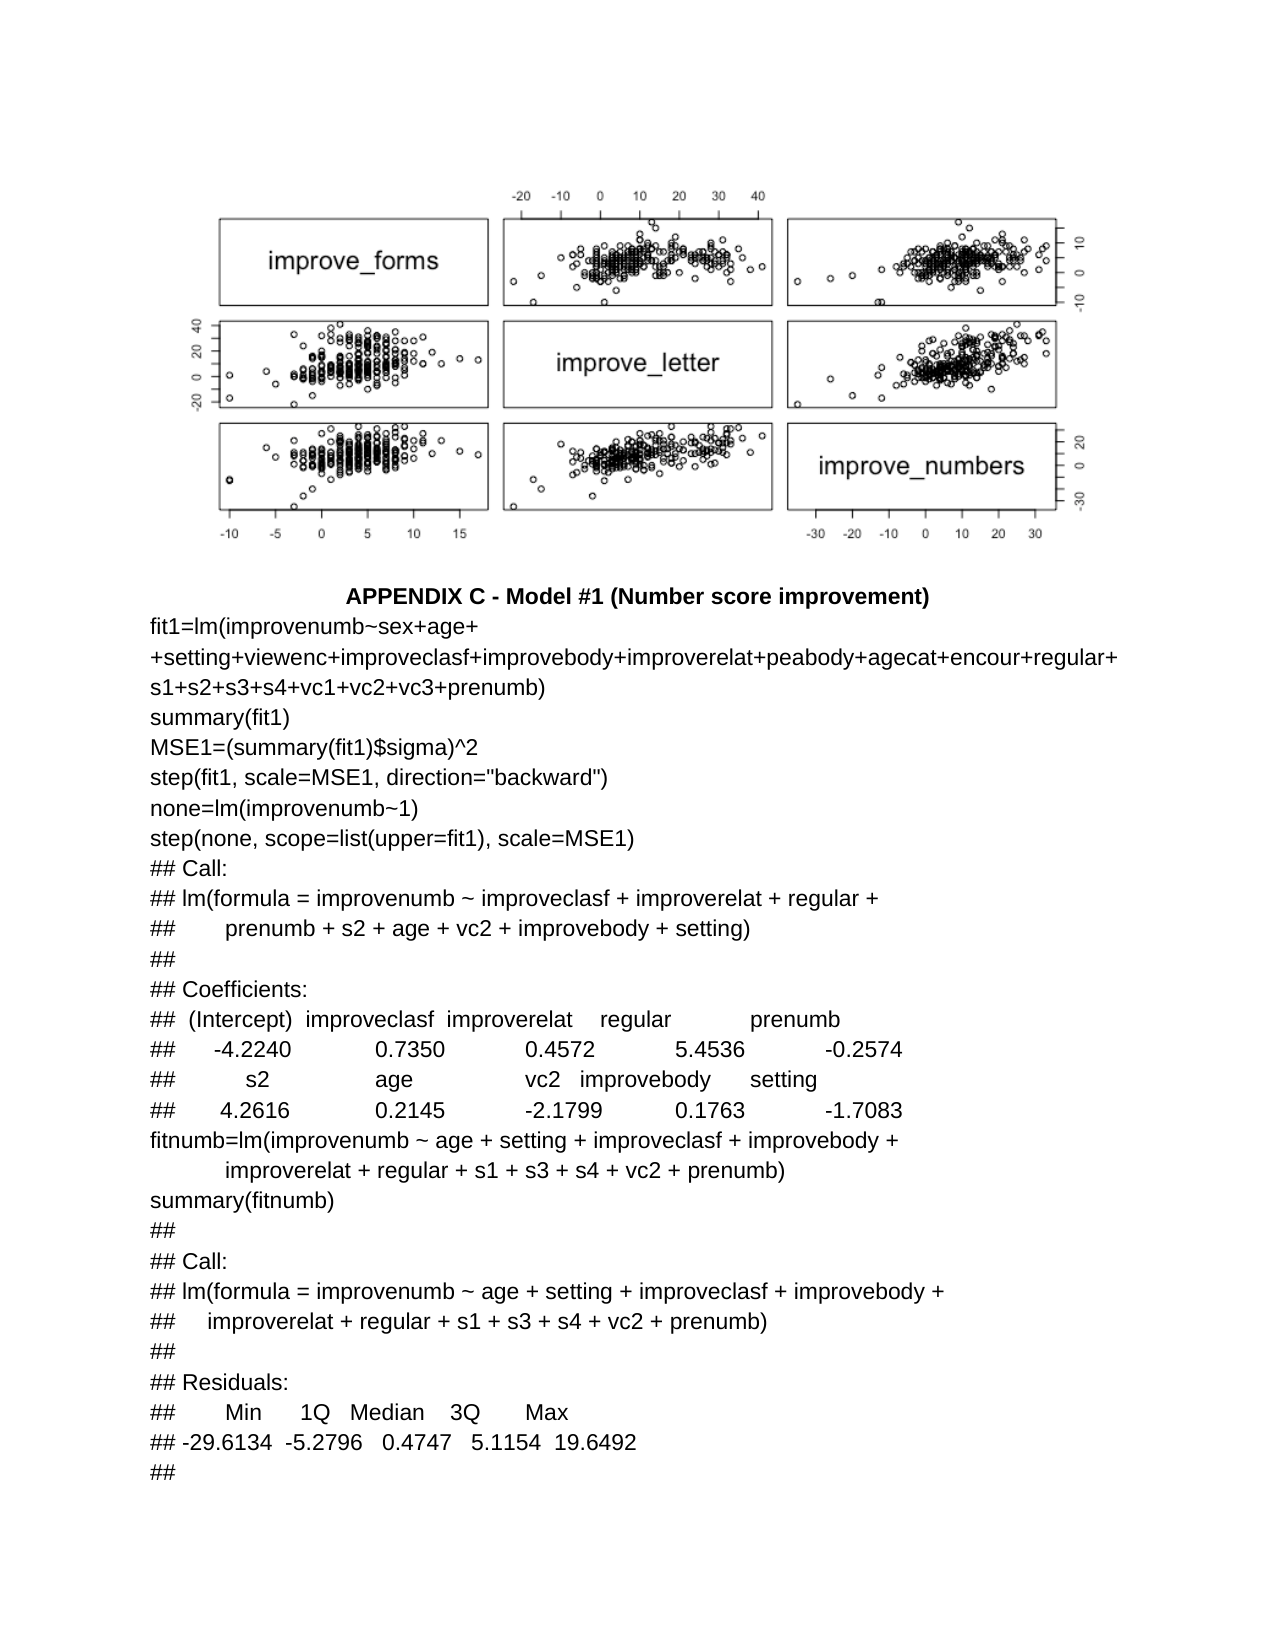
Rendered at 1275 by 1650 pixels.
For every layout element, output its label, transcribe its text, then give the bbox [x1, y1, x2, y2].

text APPENDIX C - Model #1 (Number score improvement) [150, 583, 1125, 609]
text ## Call: [150, 1248, 1125, 1274]
text improverelat + regular + s1 + s3 + s4 + vc2 + prenumb) [150, 1157, 1125, 1183]
text ## -29.6134 -5.2796 0.4747 5.1154 19.6492 [150, 1429, 1125, 1455]
text ## lm(formula = improvenumb ~ improveclasf + improverelat + regular + [150, 885, 1125, 911]
text ## prenumb + s2 + age + vc2 + improvebody + setting) [150, 915, 1125, 942]
text none=lm(improvenumb~1) [150, 794, 1125, 821]
text fitnumb=lm(improvenumb ~ age + setting + improveclasf + improvebody + [150, 1127, 1125, 1153]
text MSE1=(summary(fit1)$sigma)^2 [150, 734, 1125, 760]
text ## (Intercept) improveclasf improverelat regular prenumb [150, 1006, 1125, 1032]
picture [150, 150, 1125, 580]
text summary(fit1) [150, 704, 1125, 730]
text ## [150, 1338, 1125, 1364]
text ## [150, 1459, 1125, 1485]
text ## Call: [150, 855, 1125, 881]
text ## Min 1Q Median 3Q Max [150, 1399, 1125, 1425]
text summary(fitnumb) [150, 1187, 1125, 1213]
text fit1=lm(improvenumb~sex+age++setting+viewenc+improveclasf+improvebody+improverelat+peabody+agecat+encour+regular+s1+s2+s3+s4+vc1+vc2+vc3+prenumb) [150, 613, 1125, 700]
text ## Residuals: [150, 1368, 1125, 1395]
text ## Coefficients: [150, 976, 1125, 1002]
text ## [150, 1217, 1125, 1244]
text ## lm(formula = improvenumb ~ age + setting + improveclasf + improvebody + [150, 1278, 1125, 1304]
text ## 4.2616 0.2145 -2.1799 0.1763 -1.7083 [150, 1097, 1125, 1123]
text ## [150, 946, 1125, 972]
text ## -4.2240 0.7350 0.4572 5.4536 -0.2574 [150, 1036, 1125, 1062]
text step(none, scope=list(upper=fit1), scale=MSE1) [150, 825, 1125, 851]
text step(fit1, scale=MSE1, direction="backward") [150, 764, 1125, 791]
text ## improverelat + regular + s1 + s3 + s4 + vc2 + prenumb) [150, 1308, 1125, 1334]
text ## s2 age vc2 improvebody setting [150, 1066, 1125, 1093]
